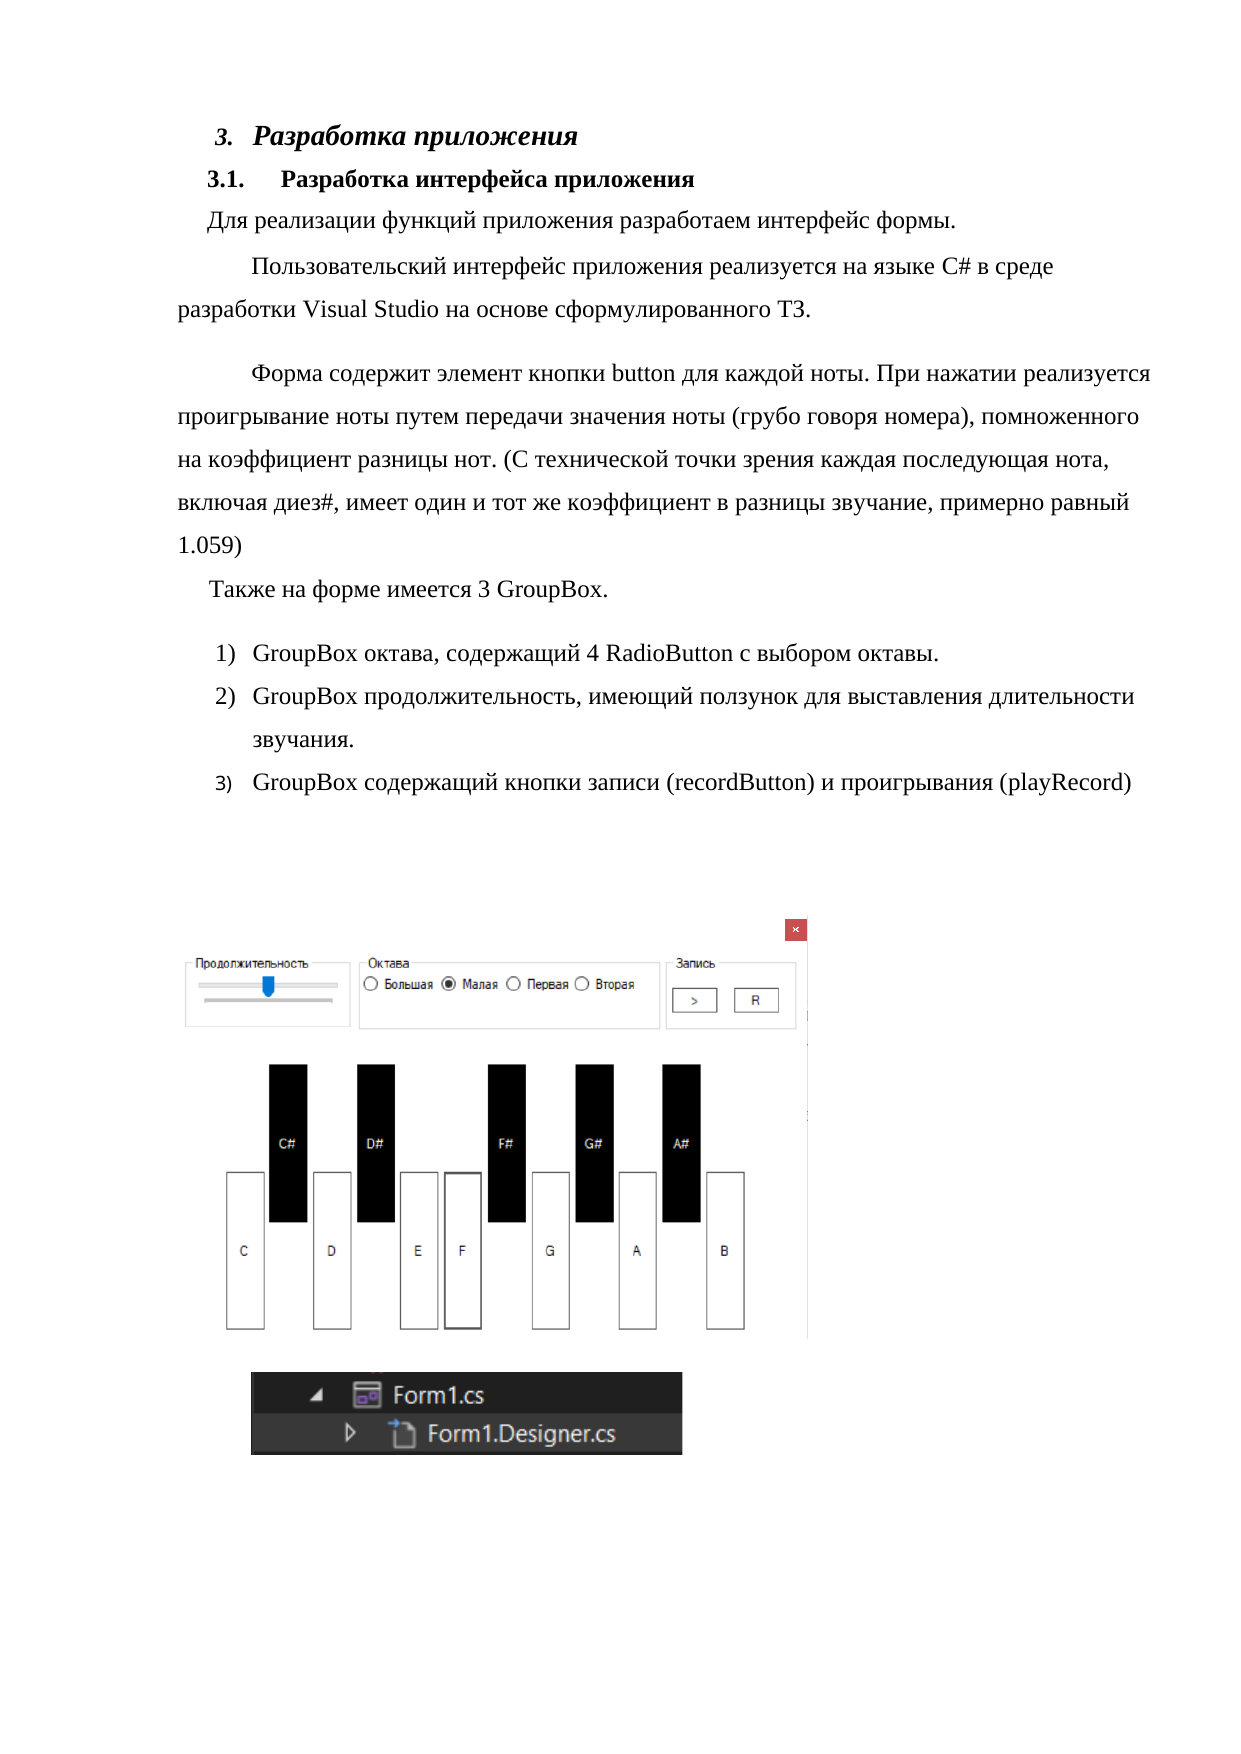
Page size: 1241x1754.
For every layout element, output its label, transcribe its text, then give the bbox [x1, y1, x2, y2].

text Для реализации функций приложения разработаем интерфейс формы. [177, 205, 1152, 234]
subtitle Разработка приложения [215, 118, 1152, 152]
text Пользовательский интерфейс приложения реализуется на языке C# в среде разработки Visual Studio на основе сформулированного ТЗ. [177, 251, 1152, 323]
list GroupBox продолжительность, имеющий ползунок для выставления длительности звучания. [215, 681, 1152, 753]
text Форма содержит элемент кнопки button для каждой ноты. При нажатии реализуется проигрывание ноты путем передачи значения ноты (грубо говоря номера), помноженного на коэффициент разницы нот. (С технической точки зрения каждая последующая нота, включая диез#, имеет один и тот же коэффициент в разницы звучание, примерно равный 1.059) Также на форме имеется 3 GroupBox. [177, 358, 1152, 602]
list GroupBox содержащий кнопки записи (recordButton) и проигрывания (playRecord) [215, 767, 1152, 838]
subtitle Разработка интерфейса приложения [207, 164, 1152, 193]
picture [177, 915, 808, 1339]
picture [251, 1372, 683, 1455]
list GroupBox октава, содержащий 4 RadioButton с выбором октавы. [215, 638, 1152, 666]
